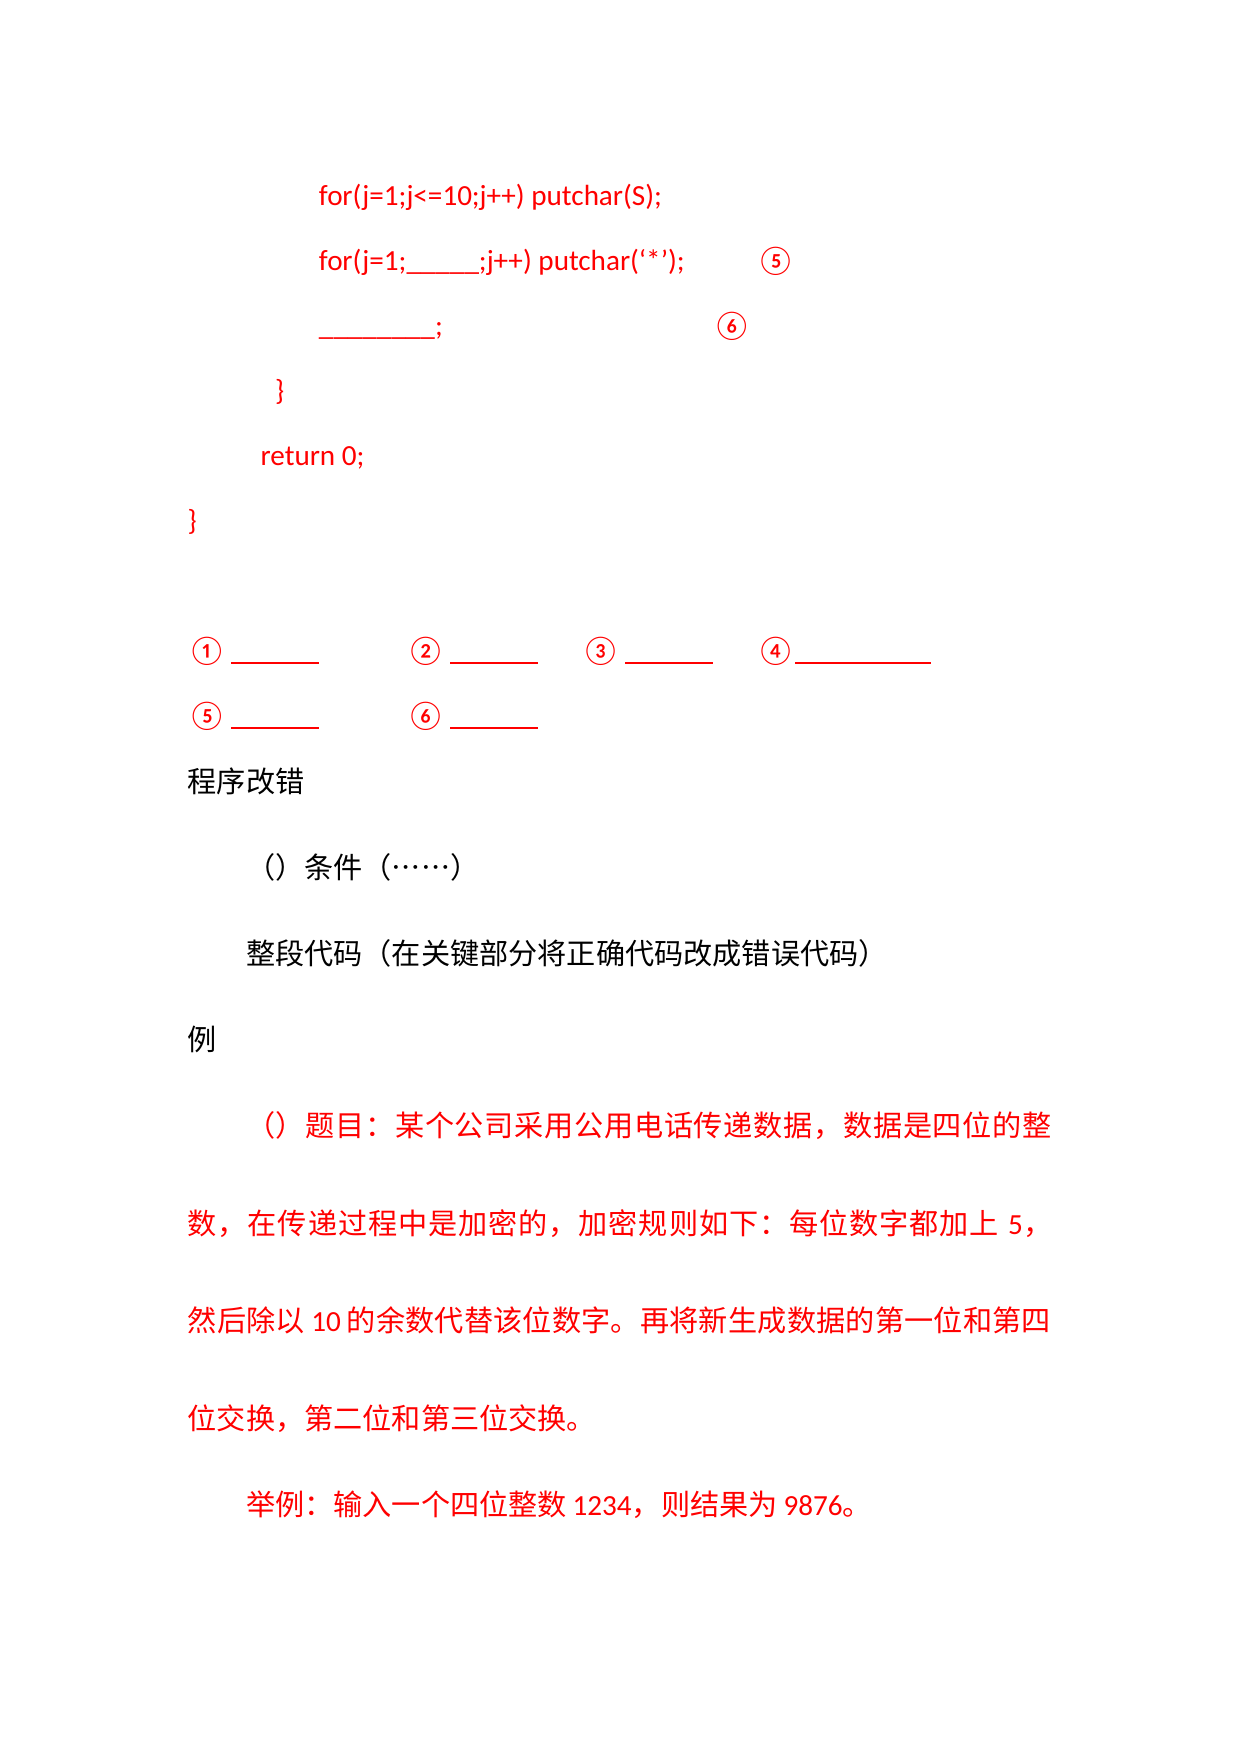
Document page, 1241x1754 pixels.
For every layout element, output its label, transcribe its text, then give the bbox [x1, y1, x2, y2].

text for(j=1;_____;j++) putchar(‘*’); ⑤ [217, 227, 1053, 292]
text 程序改错 [187, 747, 1053, 812]
text } [187, 487, 1053, 552]
text return 0; [217, 422, 1053, 487]
text 举例：输入一个四位整数1234，则结果为9876。 [187, 1470, 1053, 1535]
text 整段代码（在关键部分将正确代码改成错误代码） [187, 919, 1053, 984]
text } [187, 357, 1053, 422]
text 例 [187, 1005, 1053, 1070]
text for(j=1;j<=10;j++) putchar(S); [217, 162, 1053, 227]
list ⑤ ⑥ [187, 682, 1053, 747]
text （）题目：某个公司采用公用电话传递数据，数据是四位的整数，在传递过程中是加密的，加密规则如下：每位数字都加上5，然后除以10的余数代替该位数字。再将新生成数据的第一位和第四位交换，第二位和第三位交换。 [187, 1092, 1053, 1449]
text ________; ⑥ [260, 292, 1053, 357]
list ② ③ ④ [187, 617, 1053, 682]
text （）条件（……） [187, 833, 1053, 898]
